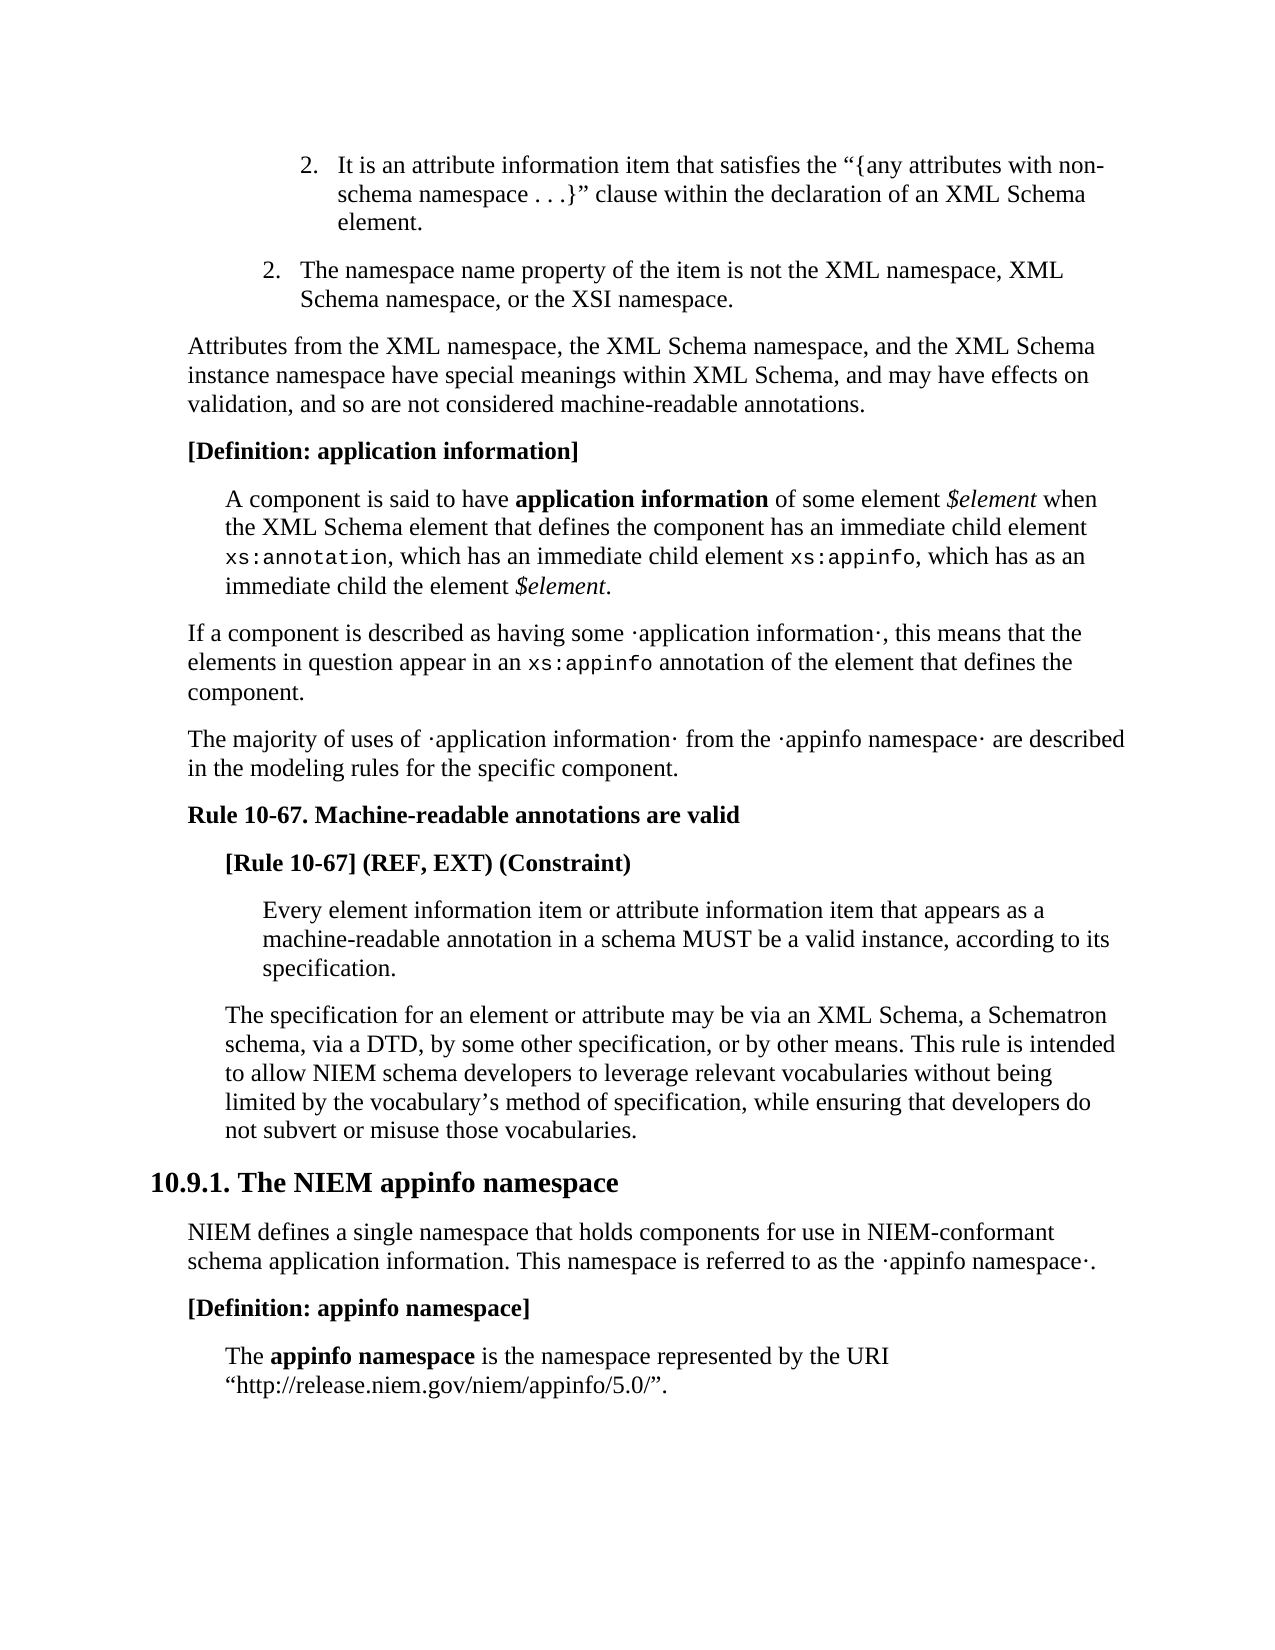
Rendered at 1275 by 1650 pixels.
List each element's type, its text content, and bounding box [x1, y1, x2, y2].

text Rule 10-67. Machine-readable annotations are valid [187, 800, 1125, 829]
text A component is said to have application information of some element $element when the XML Schema element that defines the component has an immediate child element xs:annotation, which has an immediate child element xs:appinfo, which has as an immediate child the element $element. [225, 484, 1125, 599]
text [Definition: appinfo namespace] [187, 1293, 1125, 1322]
text If a component is described as having some ·application information·, this means that the elements in question appear in an xs:appinfo annotation of the element that defines the component. [187, 618, 1125, 705]
text It is an attribute information item that satisfies the “{any attributes with non- schema namespace . . .}” clause within the declaration of an XML Schema element. [300, 150, 1125, 236]
text Every element information item or attribute information item that appears as a machine-readable annotation in a schema MUST be a valid instance, according to its specification. [262, 895, 1125, 982]
text The specification for an element or attribute may be via an XML Schema, a Schematron schema, via a DTD, by some other specification, or by other means. This rule is intended to allow NIEM schema developers to leverage relevant vocabularies without being limited by the vocabulary’s method of specification, while ensuring that developers do not subvert or misuse those vocabularies. [225, 1000, 1125, 1144]
text The namespace name property of the item is not the XML namespace, XML Schema namespace, or the XSI namespace. [262, 255, 1125, 312]
text [Rule 10-67] (REF, EXT) (Constraint) [225, 848, 1125, 877]
text NIEM defines a single namespace that holds components for use in NIEM-conformant schema application information. This namespace is referred to as the ·appinfo namespace·. [187, 1217, 1125, 1275]
subtitle 10.9.1. The NIEM appinfo namespace [150, 1165, 1125, 1198]
text The majority of uses of ·application information· from the ·appinfo namespace· are described in the modeling rules for the specific component. [187, 724, 1125, 782]
text The appinfo namespace is the namespace represented by the URI “http://release.niem.gov/niem/appinfo/5.0/”. [225, 1341, 1125, 1398]
text [Definition: application information] [187, 436, 1125, 465]
text Attributes from the XML namespace, the XML Schema namespace, and the XML Schema instance namespace have special meanings within XML Schema, and may have effects on validation, and so are not considered machine-readable annotations. [187, 331, 1125, 417]
